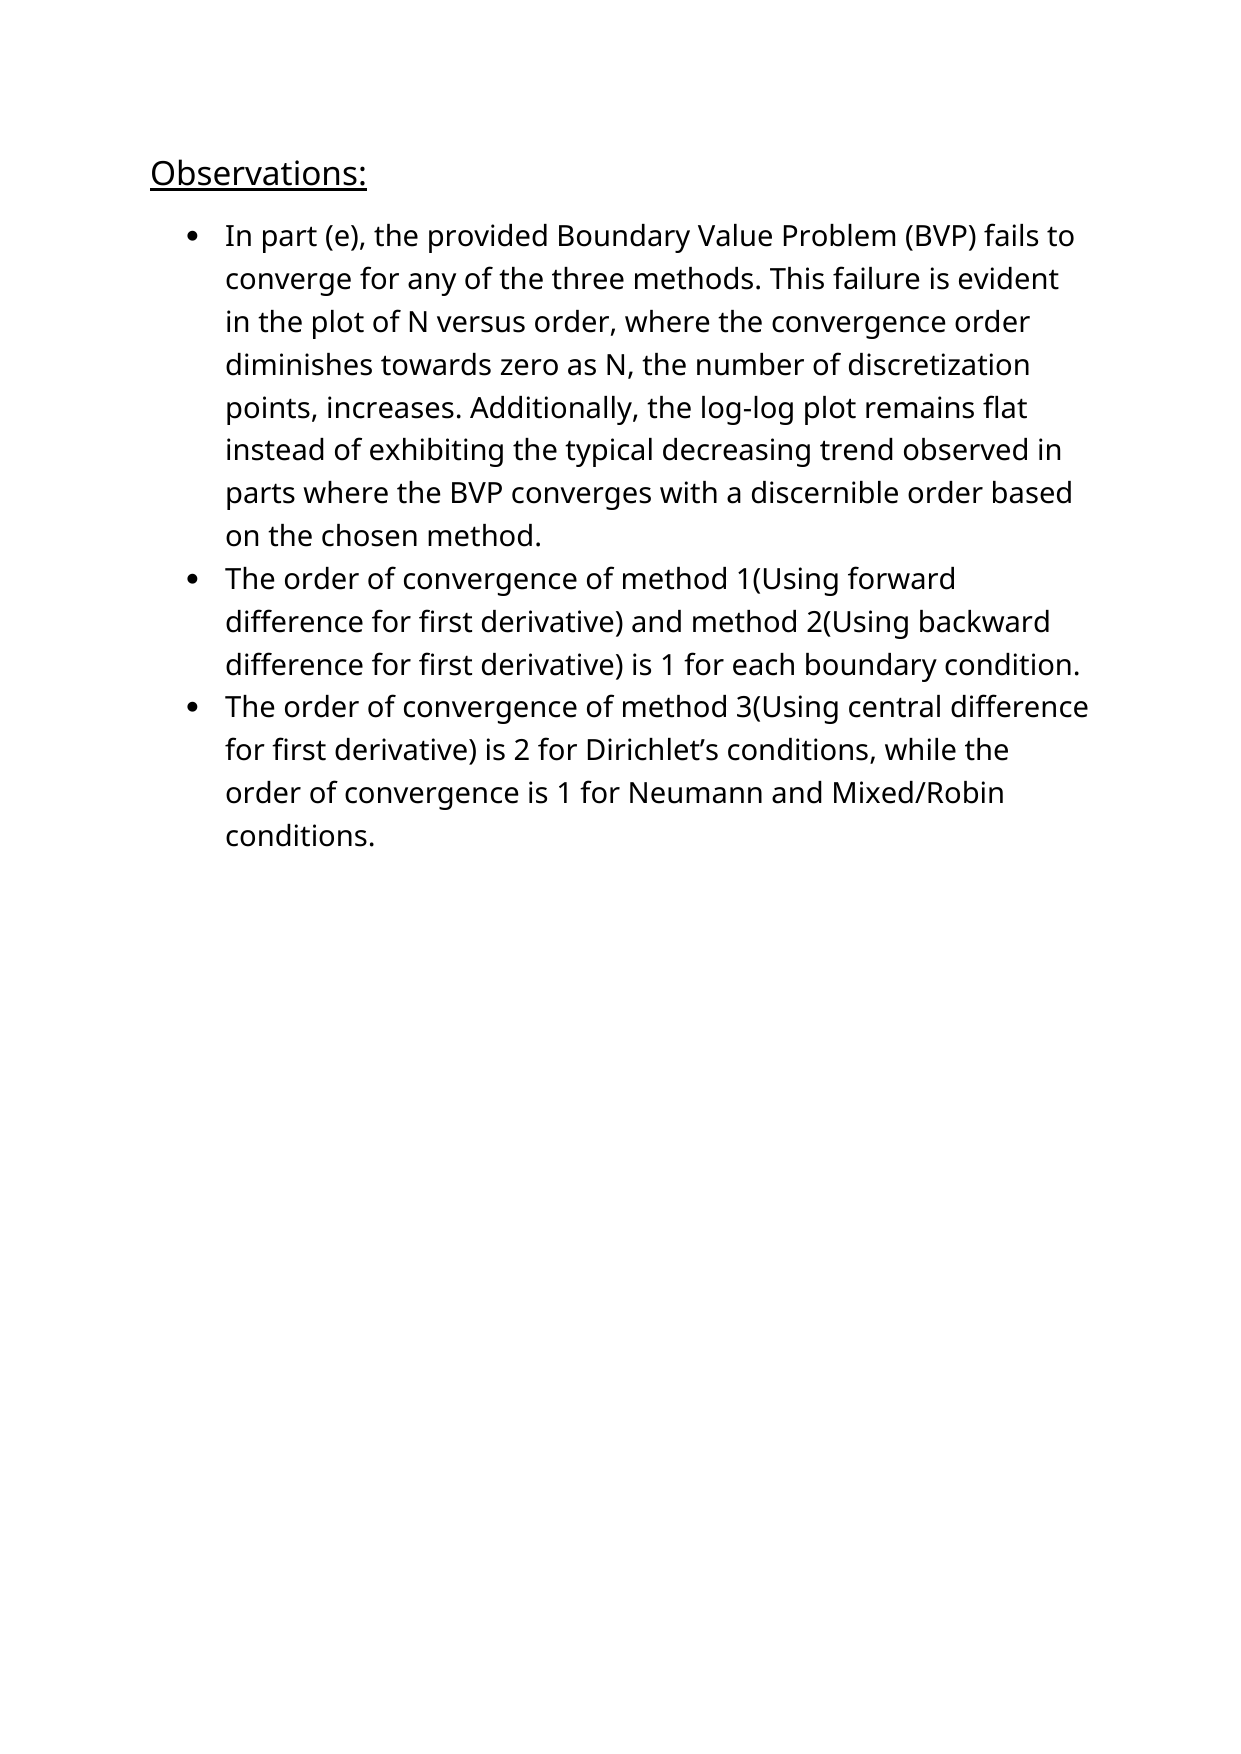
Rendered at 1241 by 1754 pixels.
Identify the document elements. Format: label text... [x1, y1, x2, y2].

list In part (e), the provided Boundary Value Problem (BVP) fails to converge for any of the three methods. This failure is evident in the plot of N versus order, where the convergence order diminishes towards zero as N, the number of discretization points, increases. Additionally, the log-log plot remains flat instead of exhibiting the typical decreasing trend observed in parts where the BVP converges with a discernible order based on the chosen method. [187, 216, 1090, 555]
list The order of convergence of method 1(Using forward difference for first derivative) and method 2(Using backward difference for first derivative) is 1 for each boundary condition. [187, 558, 1090, 683]
text Observations: [150, 150, 1090, 195]
list The order of convergence of method 3(Using central difference for first derivative) is 2 for Dirichlet’s conditions, while the order of convergence is 1 for Neumann and Mixed/Robin conditions. [187, 687, 1090, 855]
